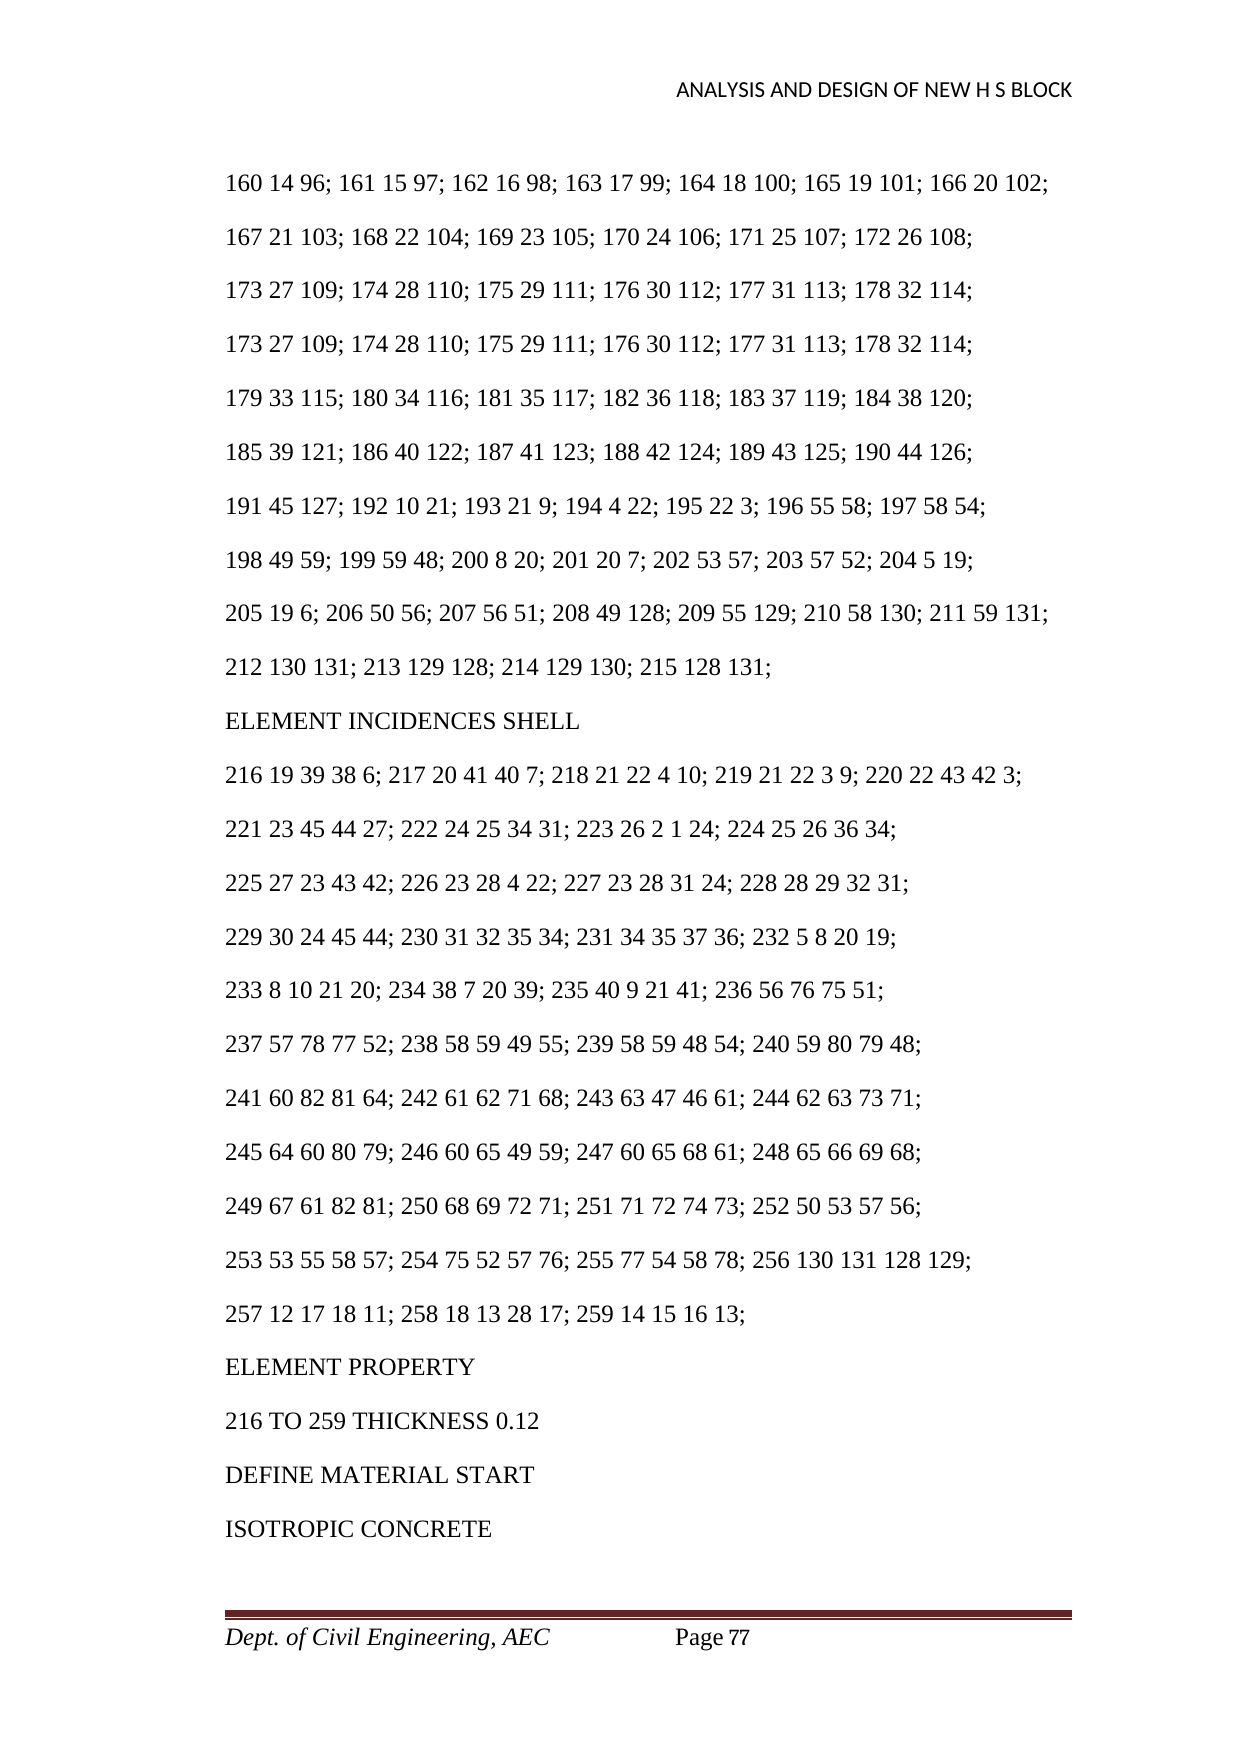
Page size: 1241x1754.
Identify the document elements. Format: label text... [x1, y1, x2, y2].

text 241 60 82 81 64; 242 61 62 71 68; 243 63 47 46 61; 244 62 63 73 71; [225, 1083, 1072, 1112]
text ELEMENT INCIDENCES SHELL [225, 706, 1072, 735]
text 245 64 60 80 79; 246 60 65 49 59; 247 60 65 68 61; 248 65 66 69 68; [225, 1137, 1072, 1166]
text ISOTROPIC CONCRETE [225, 1514, 1072, 1543]
text 198 49 59; 199 59 48; 200 8 20; 201 20 7; 202 53 57; 203 57 52; 204 5 19; [225, 545, 1072, 573]
text 216 TO 259 THICKNESS 0.12 [225, 1406, 1072, 1435]
text 179 33 115; 180 34 116; 181 35 117; 182 36 118; 183 37 119; 184 38 120; [225, 383, 1072, 412]
text 216 19 39 38 6; 217 20 41 40 7; 218 21 22 4 10; 219 21 22 3 9; 220 22 43 42 3; [225, 760, 1072, 789]
text 167 21 103; 168 22 104; 169 23 105; 170 24 106; 171 25 107; 172 26 108; [225, 222, 1072, 250]
text 205 19 6; 206 50 56; 207 56 51; 208 49 128; 209 55 129; 210 58 130; 211 59 131; [225, 598, 1072, 627]
text 221 23 45 44 27; 222 24 25 34 31; 223 26 2 1 24; 224 25 26 36 34; [225, 814, 1072, 843]
text 212 130 131; 213 129 128; 214 129 130; 215 128 131; [225, 652, 1072, 681]
text ELEMENT PROPERTY [225, 1352, 1072, 1381]
text 253 53 55 58 57; 254 75 52 57 76; 255 77 54 58 78; 256 130 131 128 129; [225, 1245, 1072, 1273]
text DEFINE MATERIAL START [225, 1460, 1072, 1489]
text 257 12 17 18 11; 258 18 13 28 17; 259 14 15 16 13; [225, 1299, 1072, 1327]
text 191 45 127; 192 10 21; 193 21 9; 194 4 22; 195 22 3; 196 55 58; 197 58 54; [225, 491, 1072, 519]
text 185 39 121; 186 40 122; 187 41 123; 188 42 124; 189 43 125; 190 44 126; [225, 437, 1072, 466]
text 173 27 109; 174 28 110; 175 29 111; 176 30 112; 177 31 113; 178 32 114; [225, 275, 1072, 304]
text 160 14 96; 161 15 97; 162 16 98; 163 17 99; 164 18 100; 165 19 101; 166 20 102; [225, 168, 1072, 196]
text 229 30 24 45 44; 230 31 32 35 34; 231 34 35 37 36; 232 5 8 20 19; [225, 922, 1072, 950]
text 225 27 23 43 42; 226 23 28 4 22; 227 23 28 31 24; 228 28 29 32 31; [225, 868, 1072, 897]
text 233 8 10 21 20; 234 38 7 20 39; 235 40 9 21 41; 236 56 76 75 51; [225, 976, 1072, 1004]
text 173 27 109; 174 28 110; 175 29 111; 176 30 112; 177 31 113; 178 32 114; [225, 329, 1072, 358]
text 249 67 61 82 81; 250 68 69 72 71; 251 71 72 74 73; 252 50 53 57 56; [225, 1191, 1072, 1220]
text 237 57 78 77 52; 238 58 59 49 55; 239 58 59 48 54; 240 59 80 79 48; [225, 1029, 1072, 1058]
